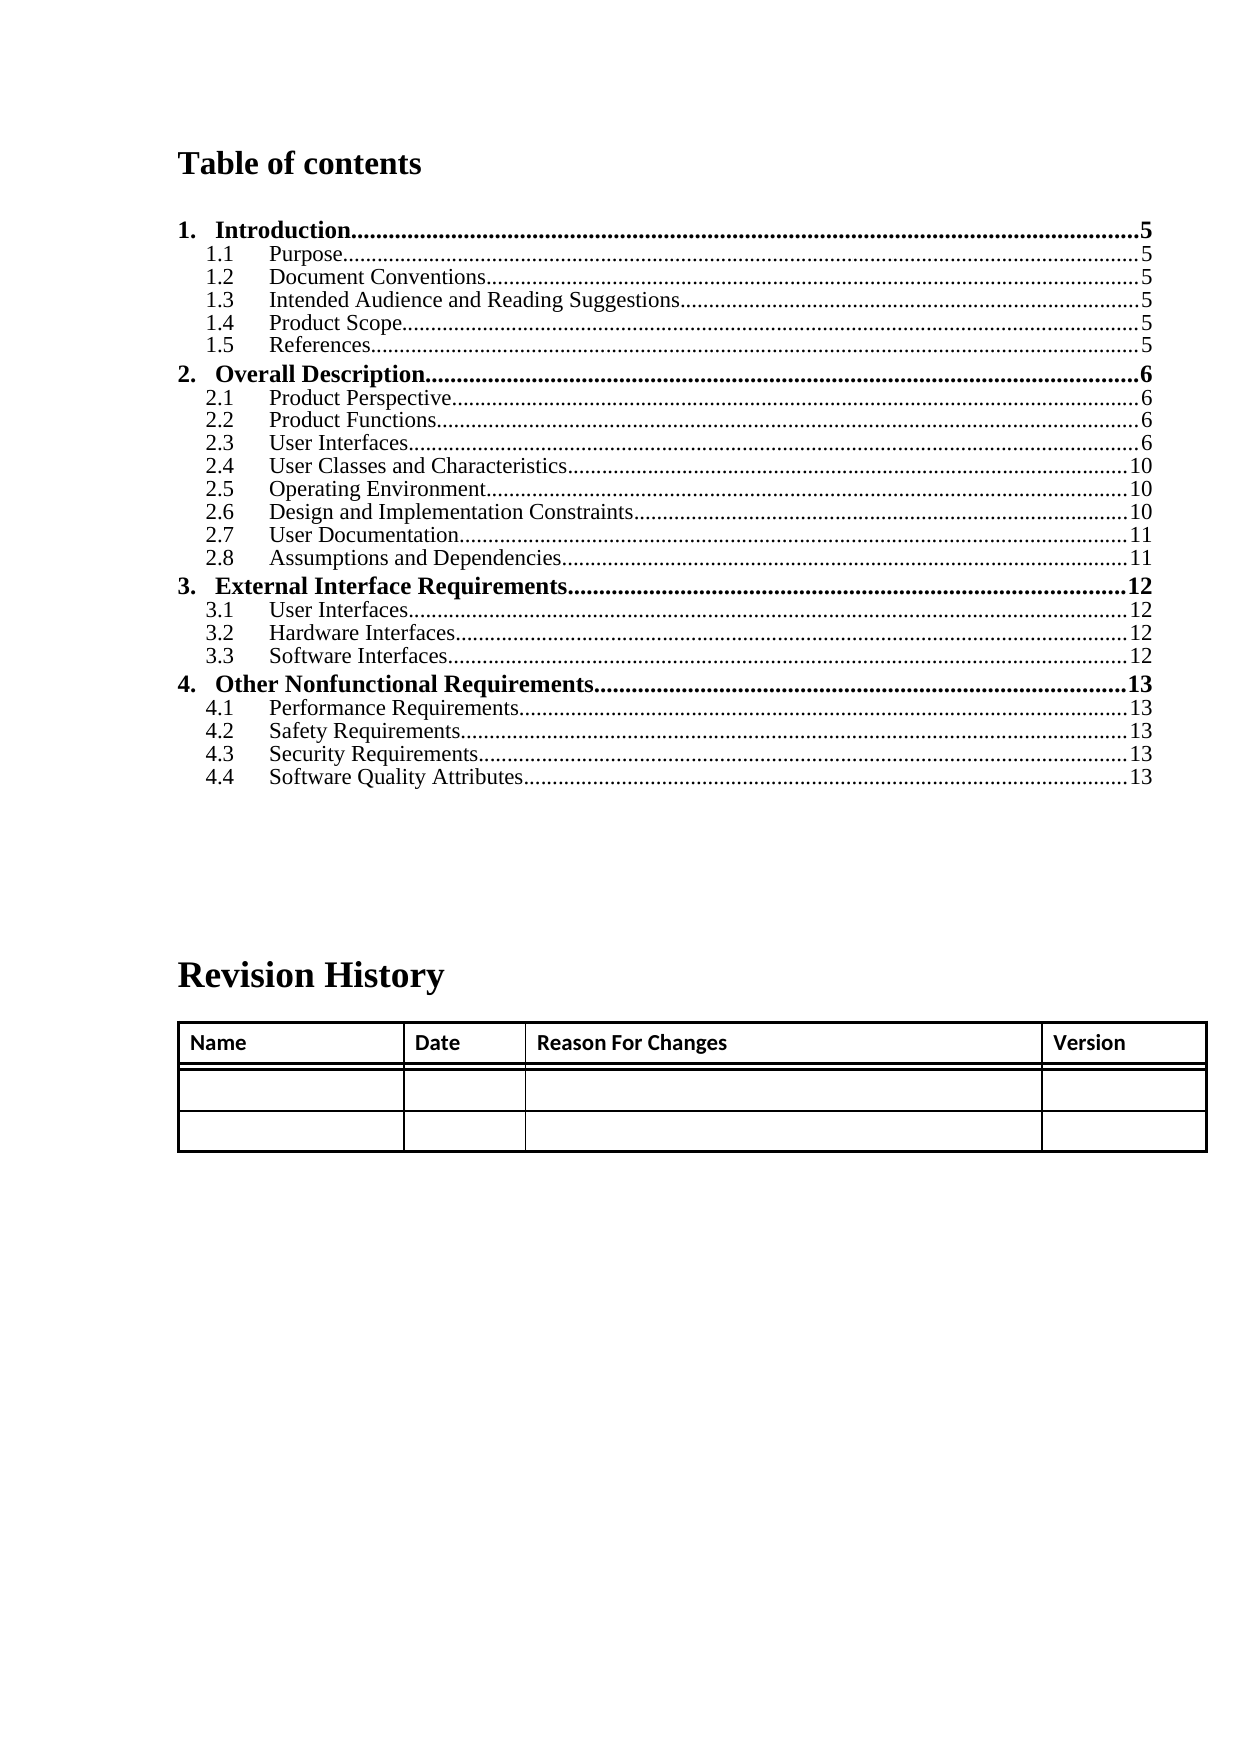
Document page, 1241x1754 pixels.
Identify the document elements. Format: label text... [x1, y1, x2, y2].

table_cell [180, 1071, 403, 1110]
table_header Name [180, 1024, 403, 1062]
table_header Version [1043, 1024, 1205, 1062]
table_cell [405, 1112, 525, 1150]
table_header Reason For Changes [526, 1024, 1041, 1062]
table_cell [1043, 1071, 1205, 1110]
table_cell [405, 1071, 525, 1110]
table_cell [1043, 1112, 1205, 1150]
text Revision History [177, 952, 1152, 996]
table_header Date [405, 1024, 525, 1062]
table_cell [526, 1071, 1041, 1110]
table_cell [526, 1112, 1041, 1150]
table_cell [180, 1112, 403, 1150]
